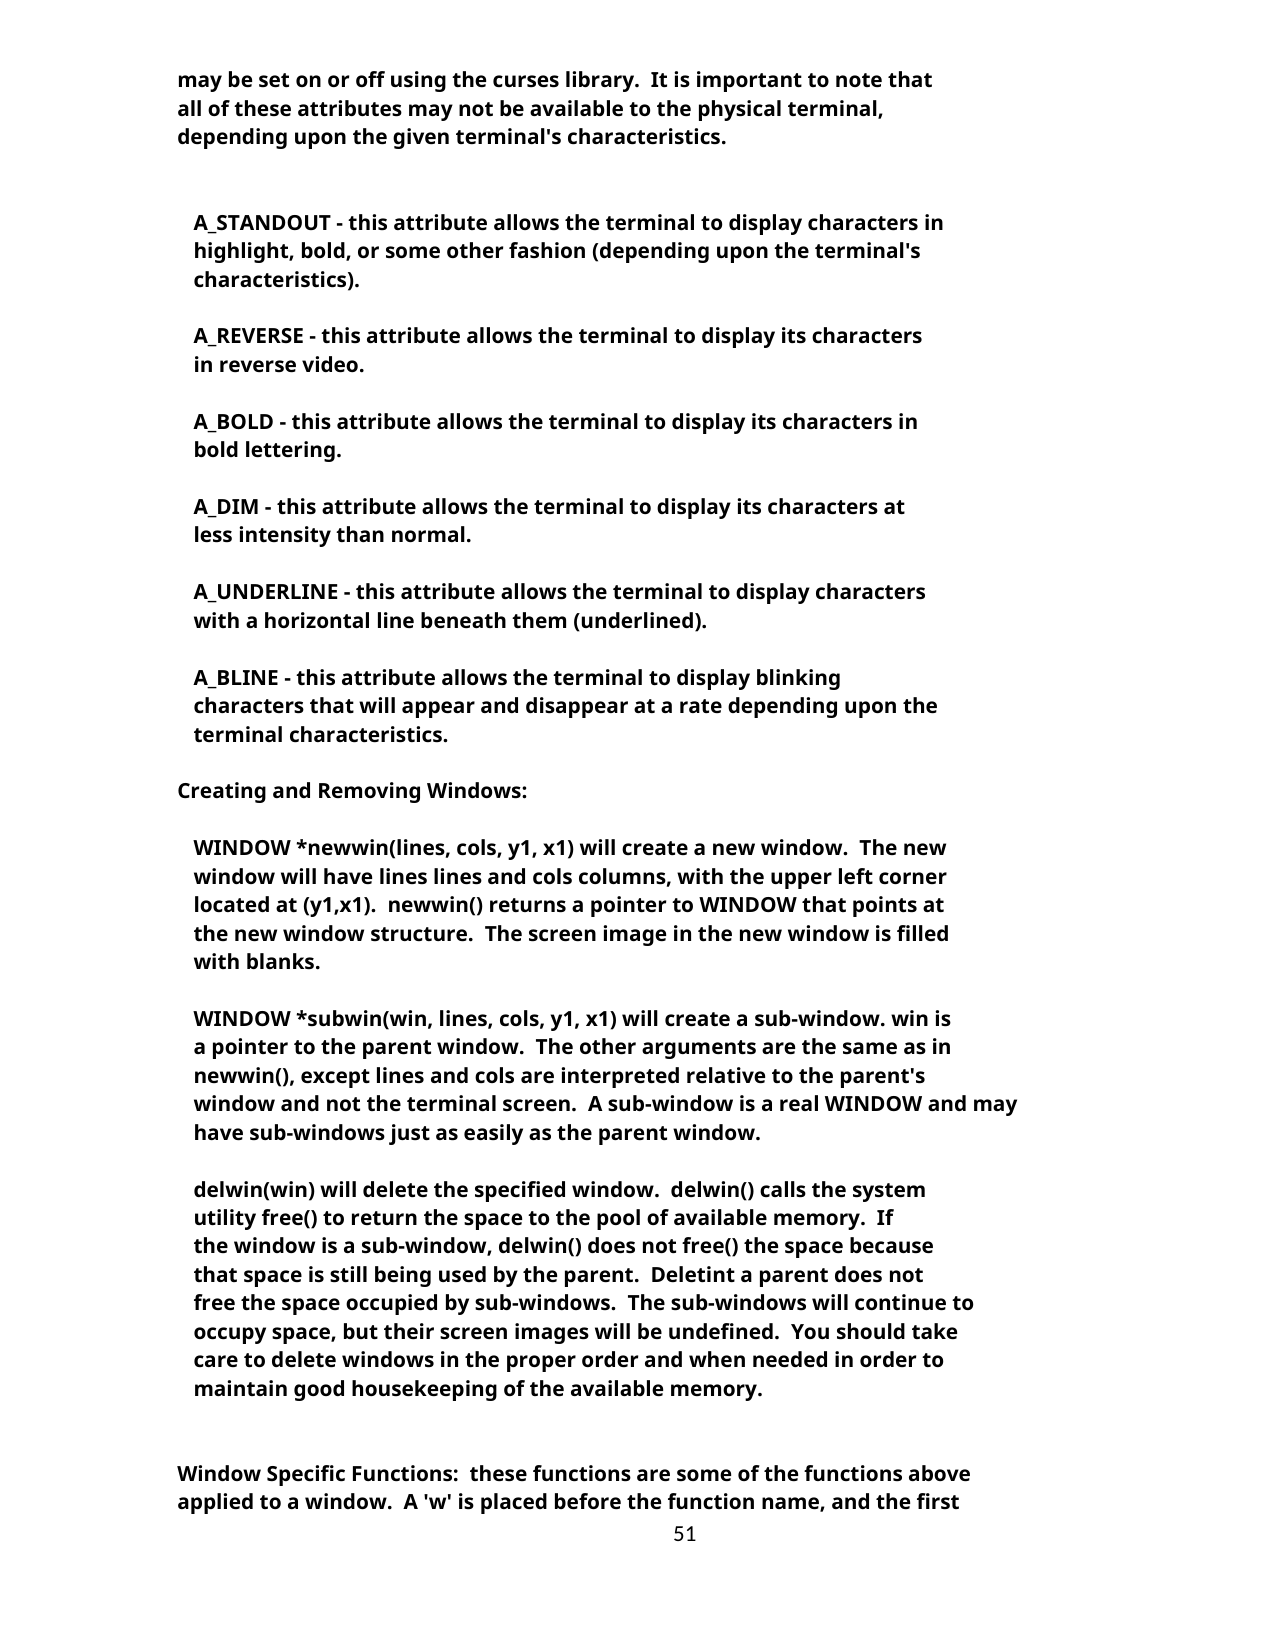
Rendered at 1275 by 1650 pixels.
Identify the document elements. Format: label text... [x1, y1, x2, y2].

text utility free() to return the space to the pool of available memory. If [150, 1203, 1219, 1232]
text may be set on or off using the curses library. It is important to note that [150, 66, 1219, 94]
text depending upon the given terminal's characteristics. [150, 122, 1219, 151]
text Window Specific Functions: these functions are some of the functions above [150, 1459, 1219, 1487]
text located at (y1,x1). newwin() returns a pointer to WINDOW that points at [150, 890, 1219, 919]
text window and not the terminal screen. A sub-window is a real WINDOW and may [150, 1089, 1219, 1118]
text bold lettering. [150, 435, 1219, 464]
text all of these attributes may not be available to the physical terminal, [150, 94, 1219, 122]
text care to delete windows in the proper order and when needed in order to [150, 1345, 1219, 1374]
text A_REVERSE - this attribute allows the terminal to display its characters [150, 322, 1219, 350]
text a pointer to the parent window. The other arguments are the same as in [150, 1032, 1219, 1061]
text with blanks. [150, 947, 1219, 976]
text window will have lines lines and cols columns, with the upper left corner [150, 862, 1219, 890]
text terminal characteristics. [150, 720, 1219, 748]
text that space is still being used by the parent. Deletint a parent does not [150, 1260, 1219, 1288]
text occupy space, but their screen images will be undefined. You should take [150, 1317, 1219, 1345]
text with a horizontal line beneath them (underlined). [150, 606, 1219, 634]
text A_STANDOUT - this attribute allows the terminal to display characters in [150, 208, 1219, 236]
text A_UNDERLINE - this attribute allows the terminal to display characters [150, 577, 1219, 606]
text WINDOW *subwin(win, lines, cols, y1, x1) will create a sub-window. win is [150, 1004, 1219, 1032]
text maintain good housekeeping of the available memory. [150, 1374, 1219, 1402]
text Creating and Removing Windows: [150, 777, 1219, 805]
text A_BOLD - this attribute allows the terminal to display its characters in [150, 407, 1219, 435]
text highlight, bold, or some other fashion (depending upon the terminal's [150, 236, 1219, 265]
text applied to a window. A 'w' is placed before the function name, and the first [150, 1487, 1219, 1516]
text the new window structure. The screen image in the new window is filled [150, 919, 1219, 947]
text less intensity than normal. [150, 521, 1219, 549]
text delwin(win) will delete the specified window. delwin() calls the system [150, 1175, 1219, 1203]
text in reverse video. [150, 350, 1219, 378]
text A_DIM - this attribute allows the terminal to display its characters at [150, 492, 1219, 521]
text characteristics). [150, 265, 1219, 293]
text WINDOW *newwin(lines, cols, y1, x1) will create a new window. The new [150, 833, 1219, 862]
text A_BLINE - this attribute allows the terminal to display blinking [150, 663, 1219, 691]
text have sub-windows just as easily as the parent window. [150, 1118, 1219, 1146]
text characters that will appear and disappear at a rate depending upon the [150, 691, 1219, 720]
text the window is a sub-window, delwin() does not free() the space because [150, 1232, 1219, 1260]
text newwin(), except lines and cols are interpreted relative to the parent's [150, 1061, 1219, 1089]
text free the space occupied by sub-windows. The sub-windows will continue to [150, 1288, 1219, 1317]
